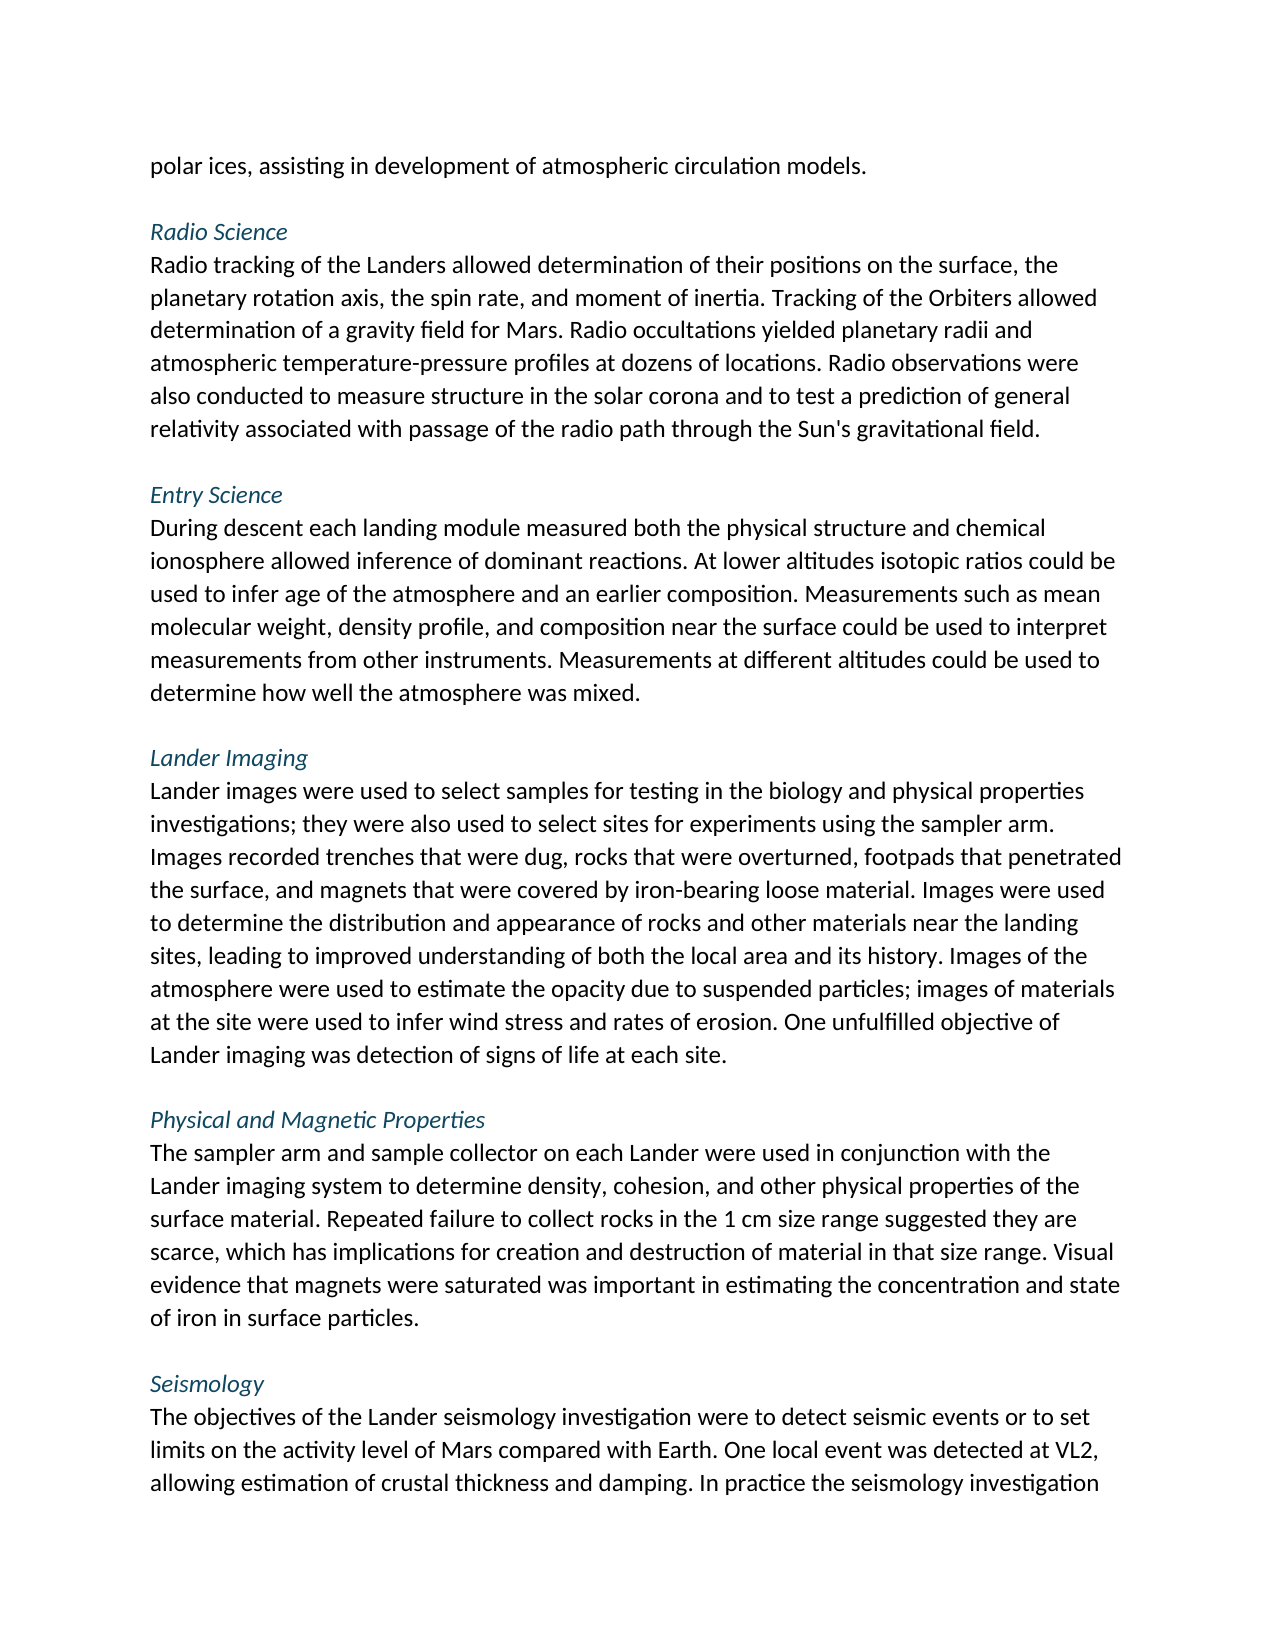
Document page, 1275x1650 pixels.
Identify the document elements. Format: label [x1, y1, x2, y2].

text [150, 150, 1125, 1497]
